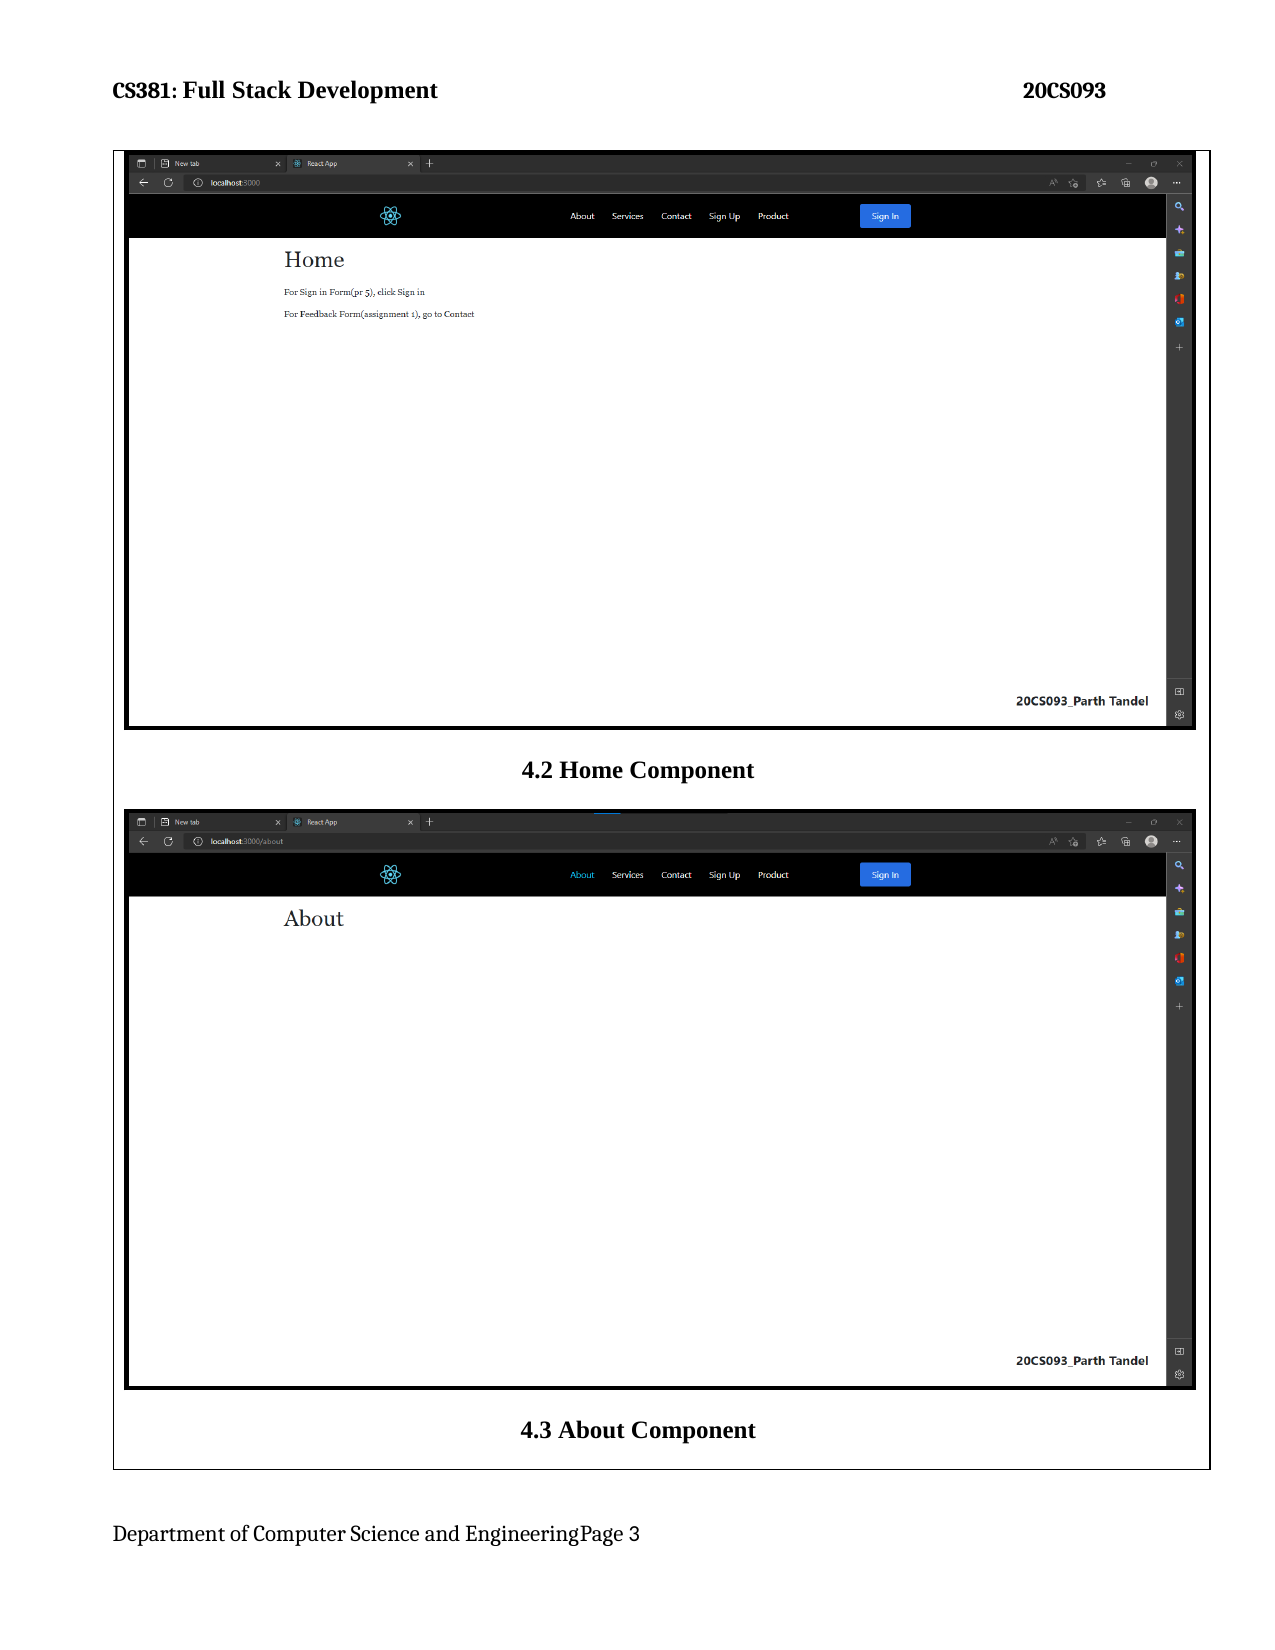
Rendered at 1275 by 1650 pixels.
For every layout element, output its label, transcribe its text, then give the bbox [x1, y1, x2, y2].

picture [129, 813, 1192, 1386]
picture [129, 155, 1192, 726]
